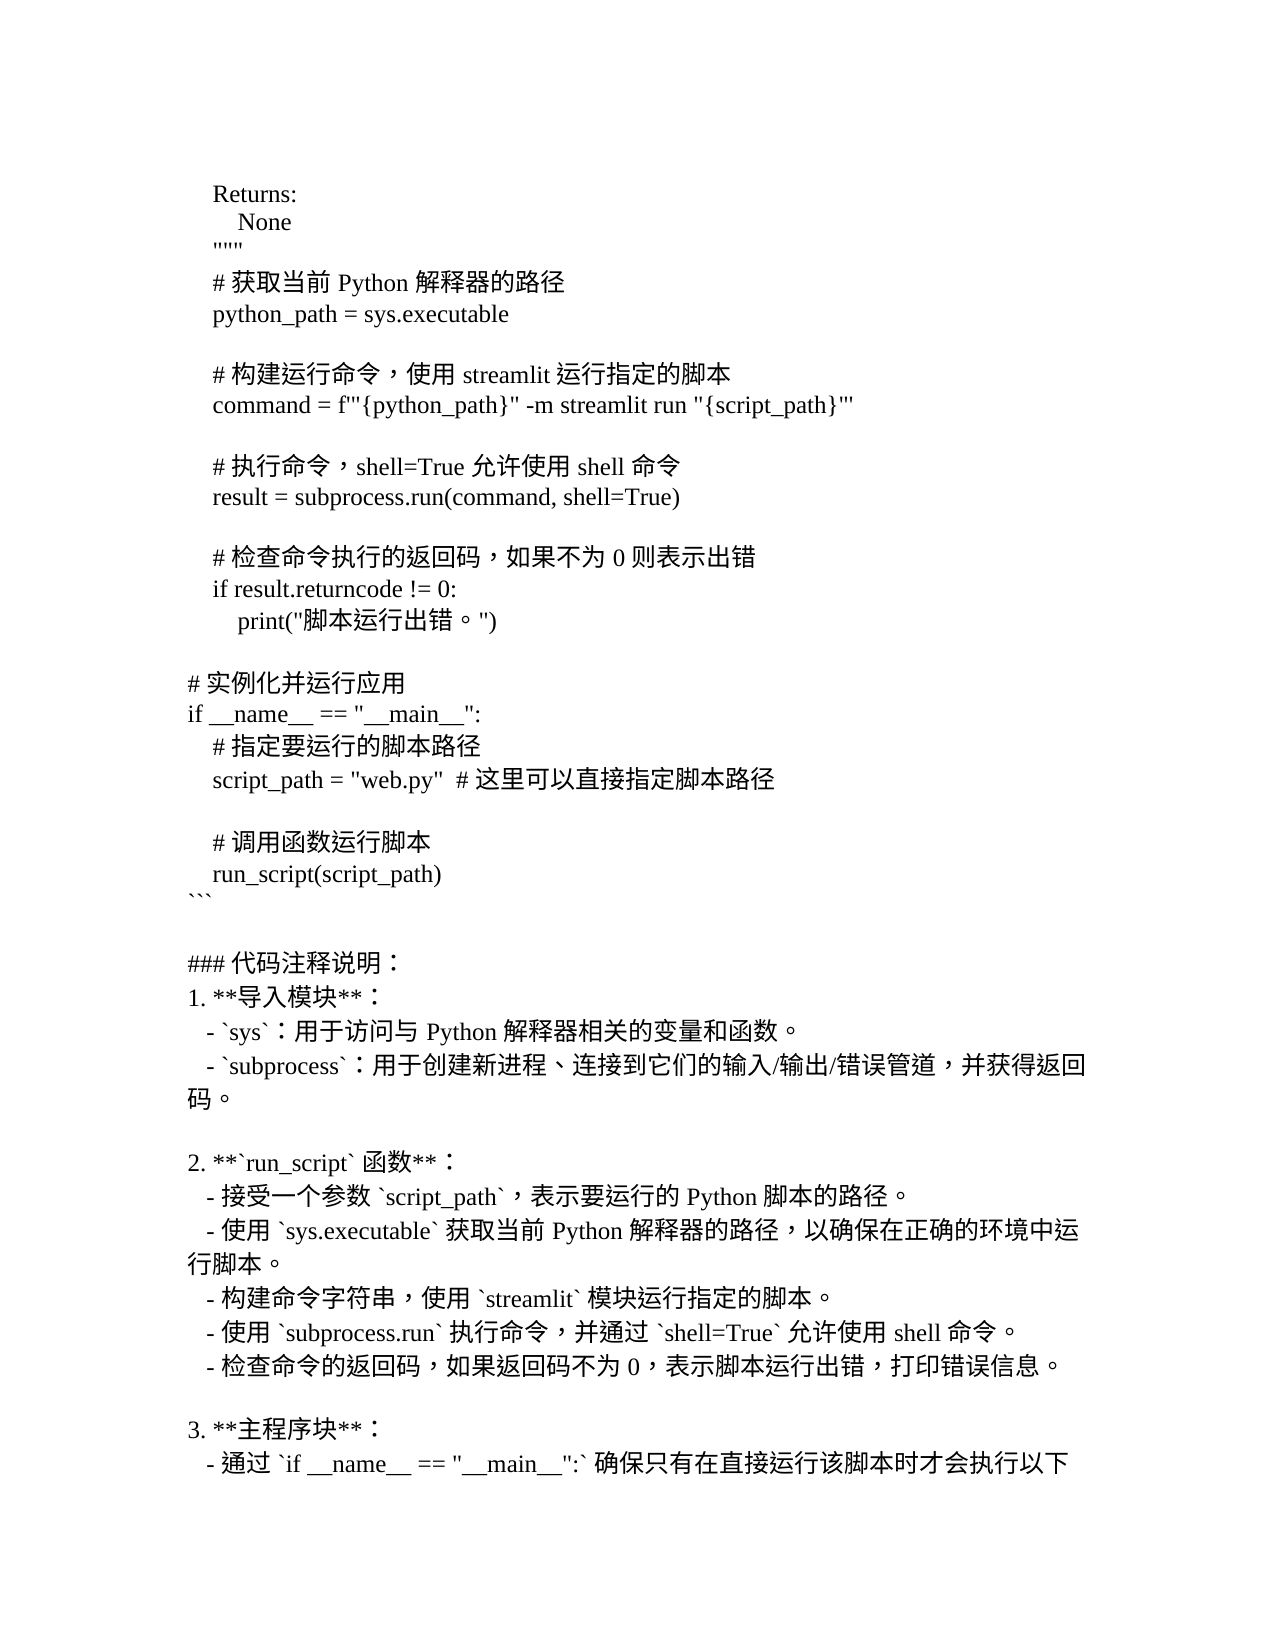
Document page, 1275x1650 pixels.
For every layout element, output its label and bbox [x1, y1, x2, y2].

text [187, 150, 1087, 1480]
